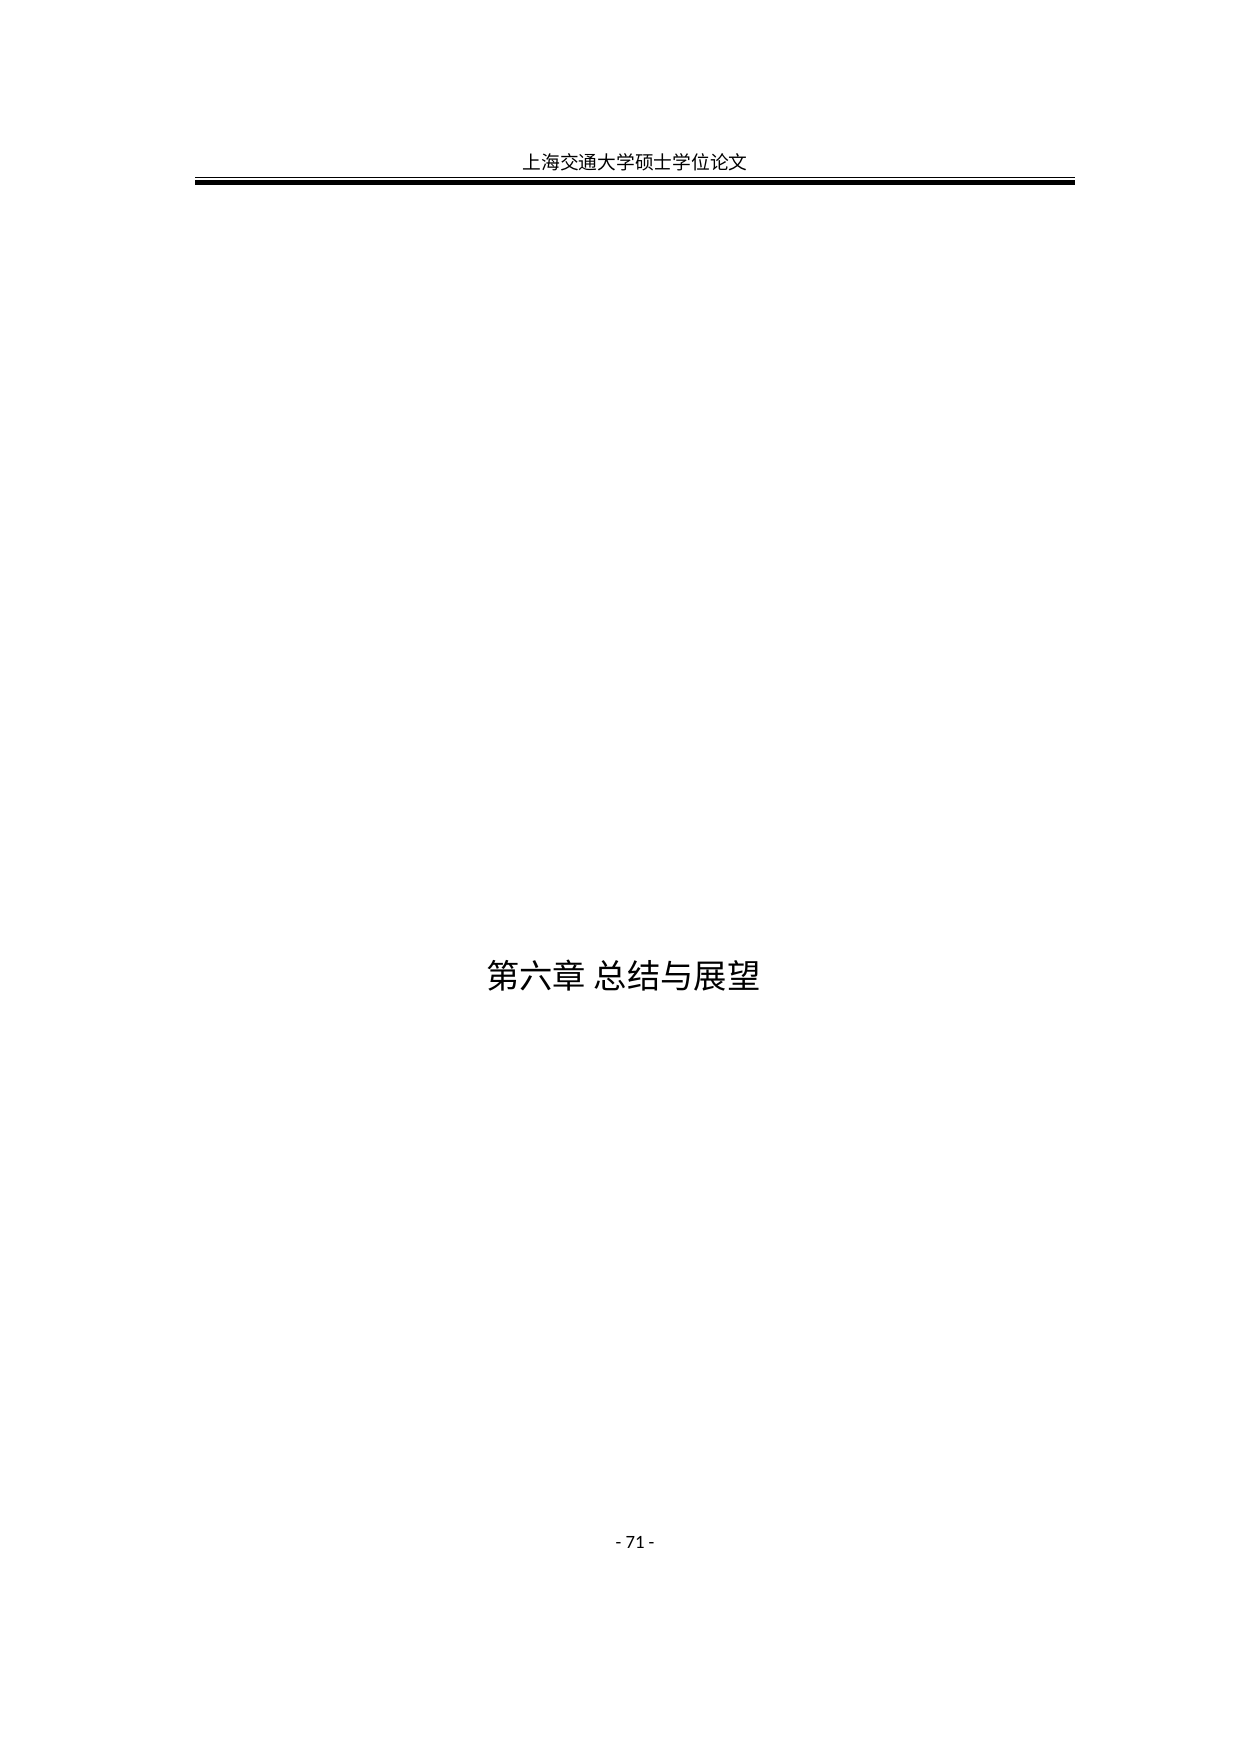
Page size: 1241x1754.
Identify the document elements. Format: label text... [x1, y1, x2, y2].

subtitle 总结与展望 [225, 950, 1075, 998]
